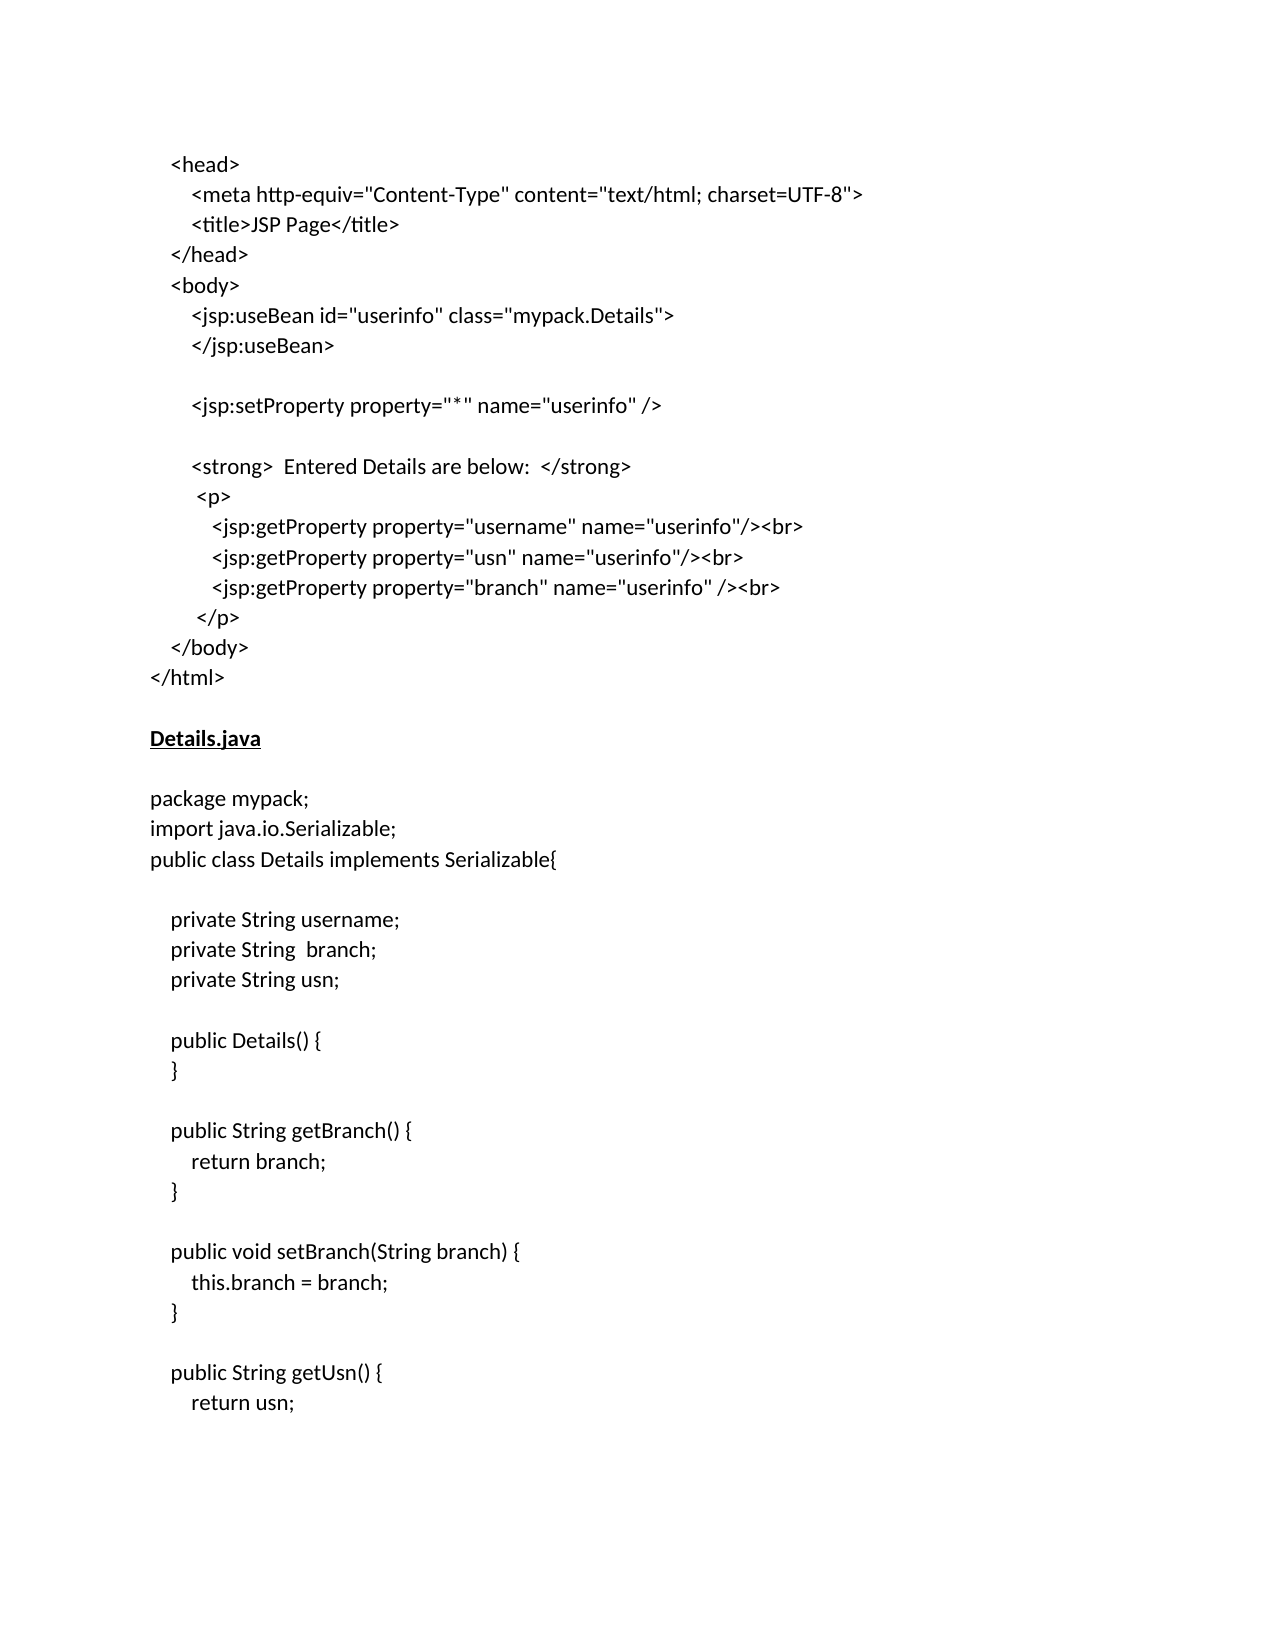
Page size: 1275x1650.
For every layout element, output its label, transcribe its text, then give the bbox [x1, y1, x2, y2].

text <jsp:getProperty property="username" name="userinfo"/><br> [150, 512, 1125, 541]
text </html> [150, 663, 1125, 692]
text </head> [150, 241, 1125, 269]
text } [150, 1298, 1125, 1326]
text public Details() { [150, 1026, 1125, 1054]
text public String getUsn() { [150, 1358, 1125, 1386]
text <jsp:useBean id="userinfo" class="mypack.Details"> [150, 301, 1125, 329]
text <jsp:getProperty property="usn" name="userinfo"/><br> [150, 543, 1125, 571]
text <title>JSP Page</title> [150, 210, 1125, 238]
text </body> [150, 633, 1125, 661]
text <p> [150, 482, 1125, 510]
text return usn; [150, 1388, 1125, 1417]
text } [150, 1056, 1125, 1084]
text public String getBranch() { [150, 1117, 1125, 1145]
text <jsp:getProperty property="branch" name="userinfo" /><br> [150, 573, 1125, 601]
text } [150, 1177, 1125, 1205]
text </jsp:useBean> [150, 331, 1125, 359]
text private String username; [150, 905, 1125, 933]
text private String branch; [150, 935, 1125, 963]
text <head> [150, 150, 1125, 178]
text public class Details implements Serializable{ [150, 845, 1125, 873]
text Details.java [150, 724, 1125, 752]
text <strong> Entered Details are below: </strong> [150, 452, 1125, 480]
text this.branch = branch; [150, 1268, 1125, 1296]
text private String usn; [150, 966, 1125, 994]
text <body> [150, 271, 1125, 299]
text return branch; [150, 1147, 1125, 1175]
text <meta http-equiv="Content-Type" content="text/html; charset=UTF-8"> [150, 180, 1125, 208]
text package mypack; [150, 784, 1125, 812]
text </p> [150, 603, 1125, 631]
text public void setBranch(String branch) { [150, 1237, 1125, 1266]
text import java.io.Serializable; [150, 814, 1125, 843]
text <jsp:setProperty property="*" name="userinfo" /> [150, 392, 1125, 420]
